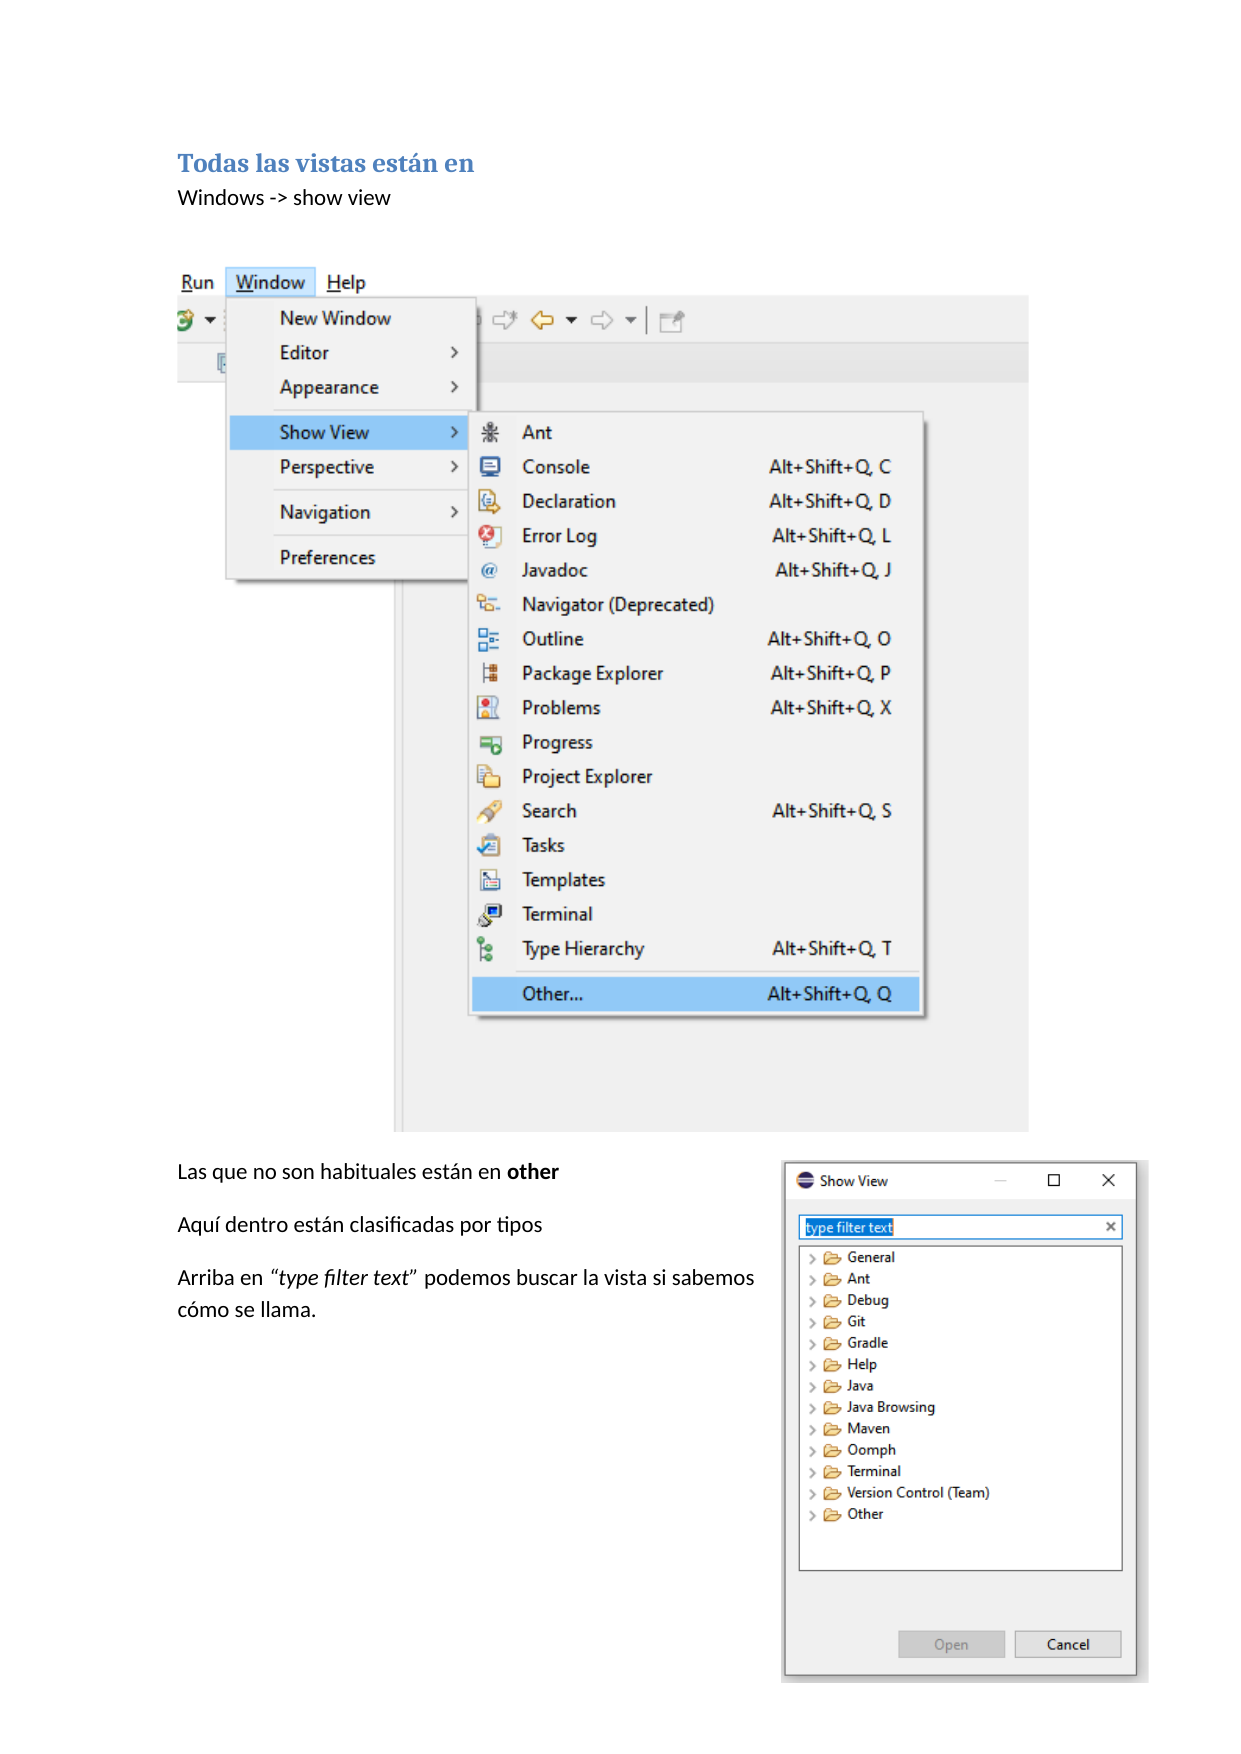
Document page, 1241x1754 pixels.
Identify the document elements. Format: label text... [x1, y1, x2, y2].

text Windows -> show view [177, 183, 1063, 211]
text Aquí dentro están clasificadas por tipos [177, 1210, 781, 1238]
subtitle Todas las vistas están en [177, 148, 1063, 179]
picture [781, 1160, 1149, 1683]
picture [177, 236, 1029, 1132]
text Arriba en “type filter text” podemos buscar la vista si sabemos cómo se llama. [177, 1263, 781, 1323]
text Las que no son habituales están en other [177, 1157, 1063, 1185]
